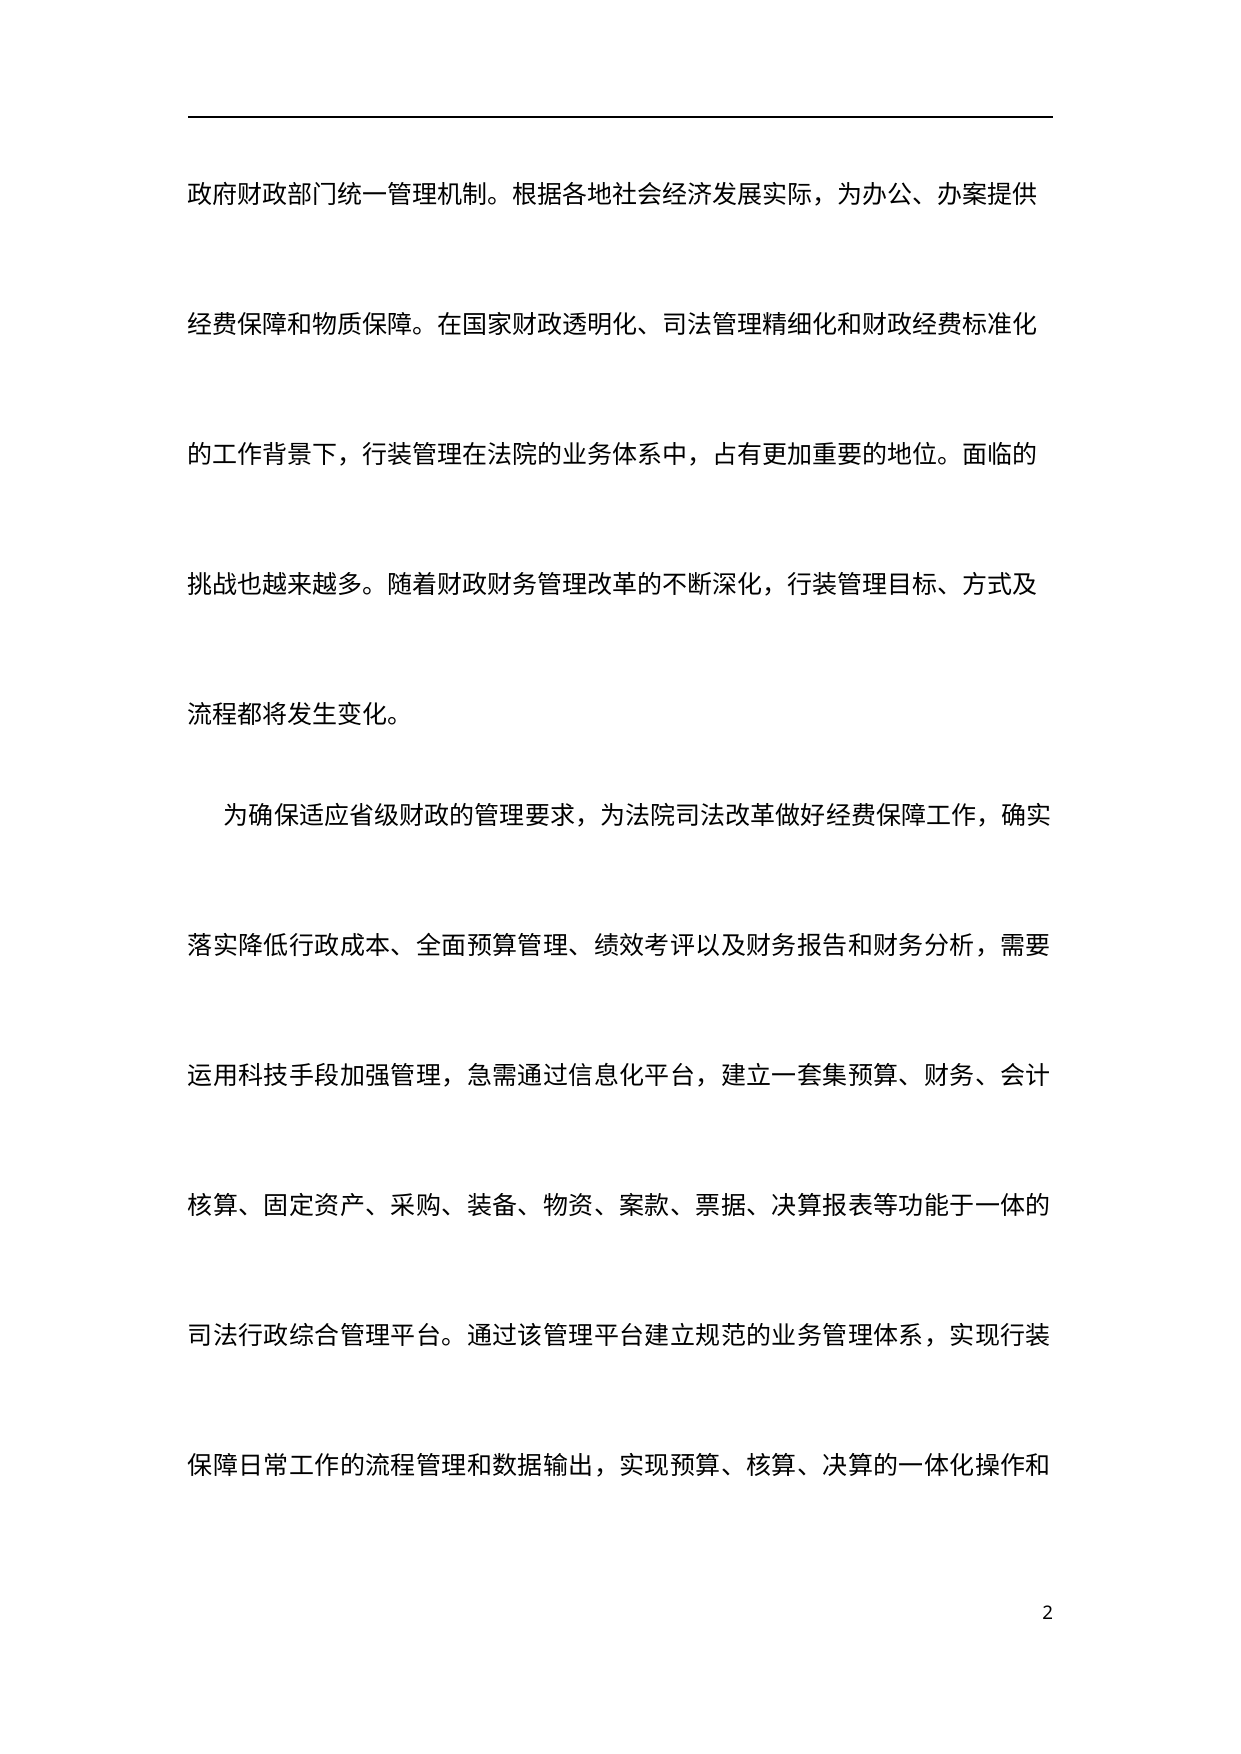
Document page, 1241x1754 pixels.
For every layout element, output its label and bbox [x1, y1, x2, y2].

list [187, 160, 1053, 745]
list [187, 781, 1053, 1496]
